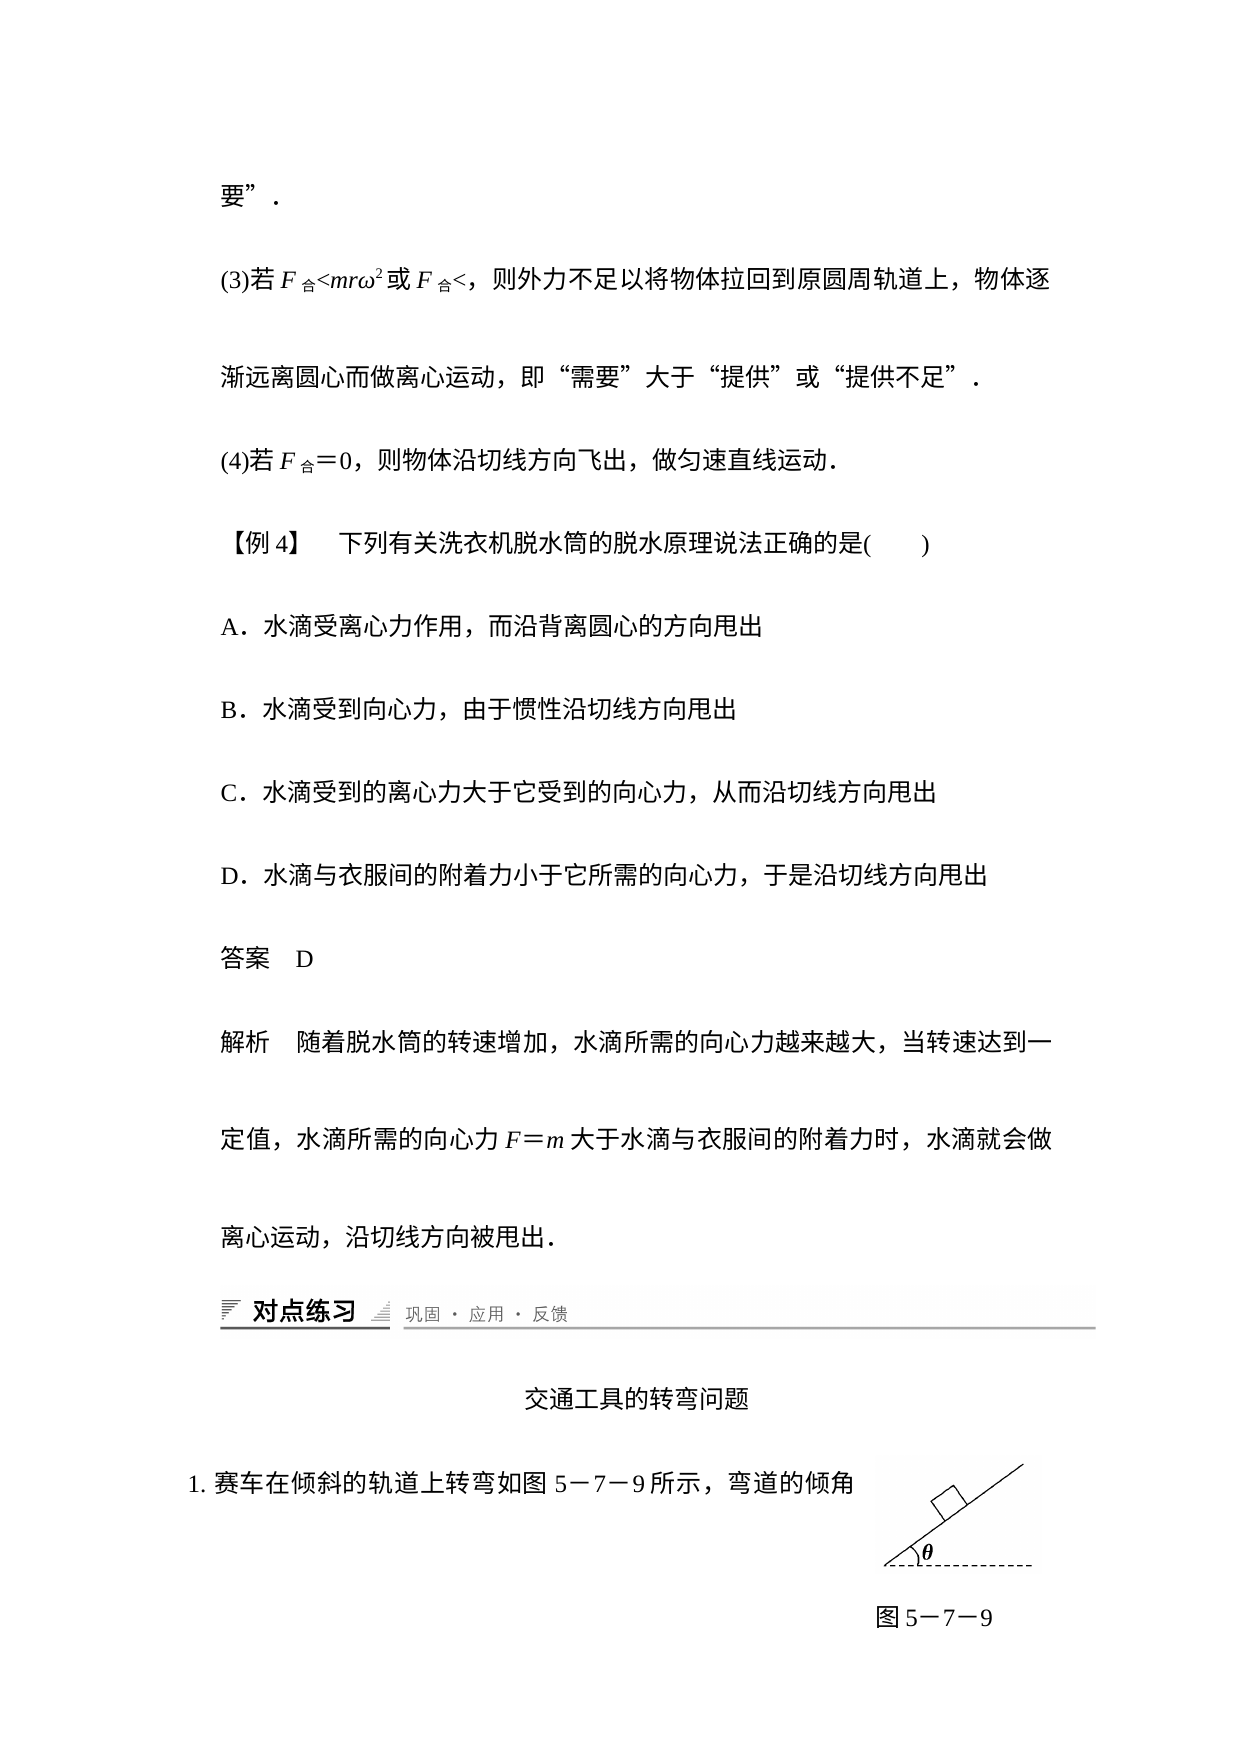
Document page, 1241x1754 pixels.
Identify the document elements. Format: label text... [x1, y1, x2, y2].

text A．水滴受离心力作用，而沿背离圆心的方向甩出 [220, 592, 1053, 657]
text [220, 162, 1053, 227]
text B．水滴受到向心力，由于惯性沿切线方向甩出 [220, 675, 1053, 740]
picture [220, 1285, 1096, 1339]
text 答案 D [220, 924, 1053, 989]
text (3)若F合<mrω2或F合<，则外力不足以将物体拉回到原圆周轨道上，物体逐渐远离圆心而做离心运动，即“需要”大于“提供”或“提供不足”． [220, 245, 1053, 408]
text 交通工具的转弯问题 [220, 1366, 1053, 1431]
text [187, 1449, 1053, 1514]
text (4)若F合＝0，则物体沿切线方向飞出，做匀速直线运动． [220, 426, 1053, 491]
text C．水滴受到的离心力大于它受到的向心力，从而沿切线方向甩出 [220, 758, 1053, 823]
text 【例4】 下列有关洗衣机脱水筒的脱水原理说法正确的是( ) [220, 509, 1053, 574]
text 解析 随着脱水筒的转速增加，水滴所需的向心力越来越大，当转速达到一定值，水滴所需的向心力F＝m大于水滴与衣服间的附着力时，水滴就会做离心运动，沿切线方向被甩出． [220, 1008, 1053, 1268]
picture [875, 1455, 1042, 1574]
text D．水滴与衣服间的附着力小于它所需的向心力，于是沿切线方向甩出 [220, 841, 1053, 906]
